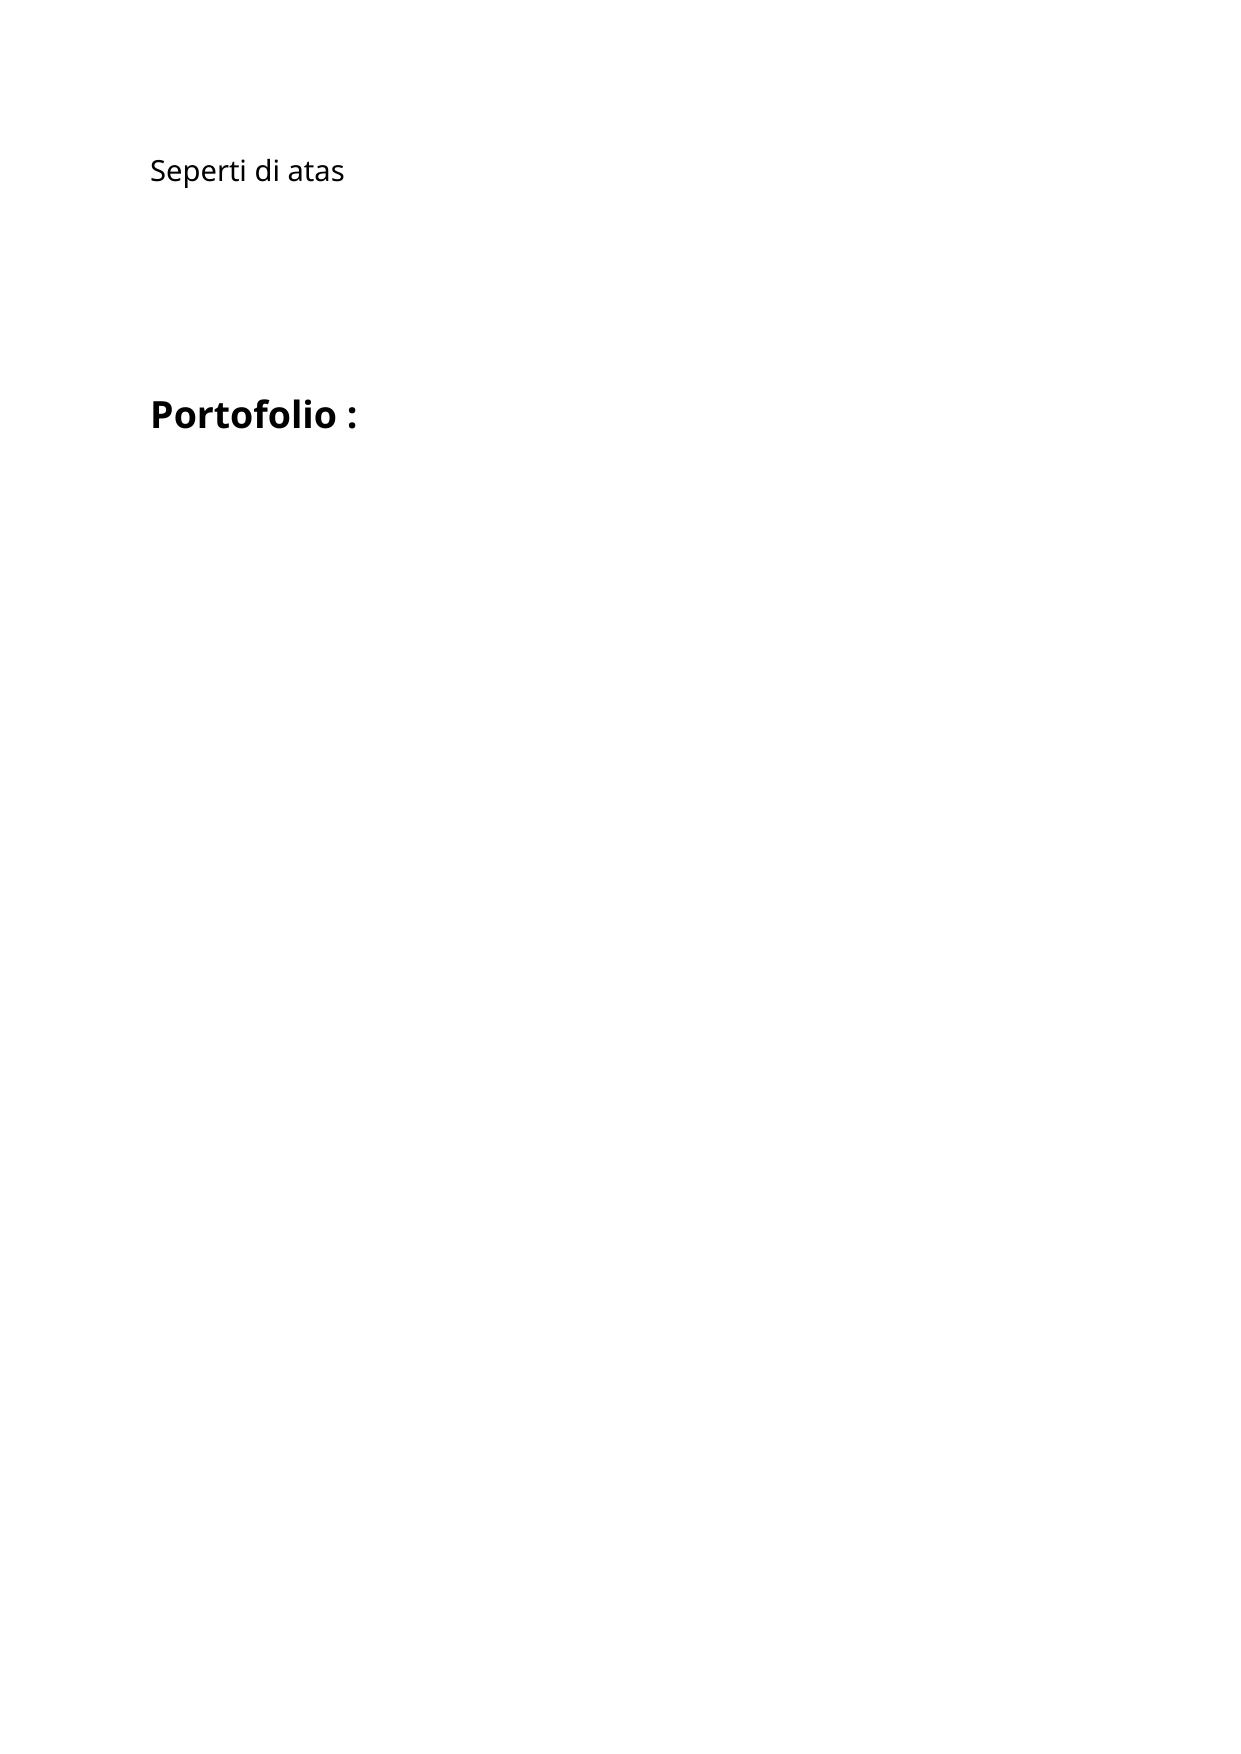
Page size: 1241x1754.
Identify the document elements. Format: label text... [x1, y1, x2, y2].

text Seperti di atas [150, 150, 1090, 190]
text Portofolio : [150, 388, 1090, 439]
